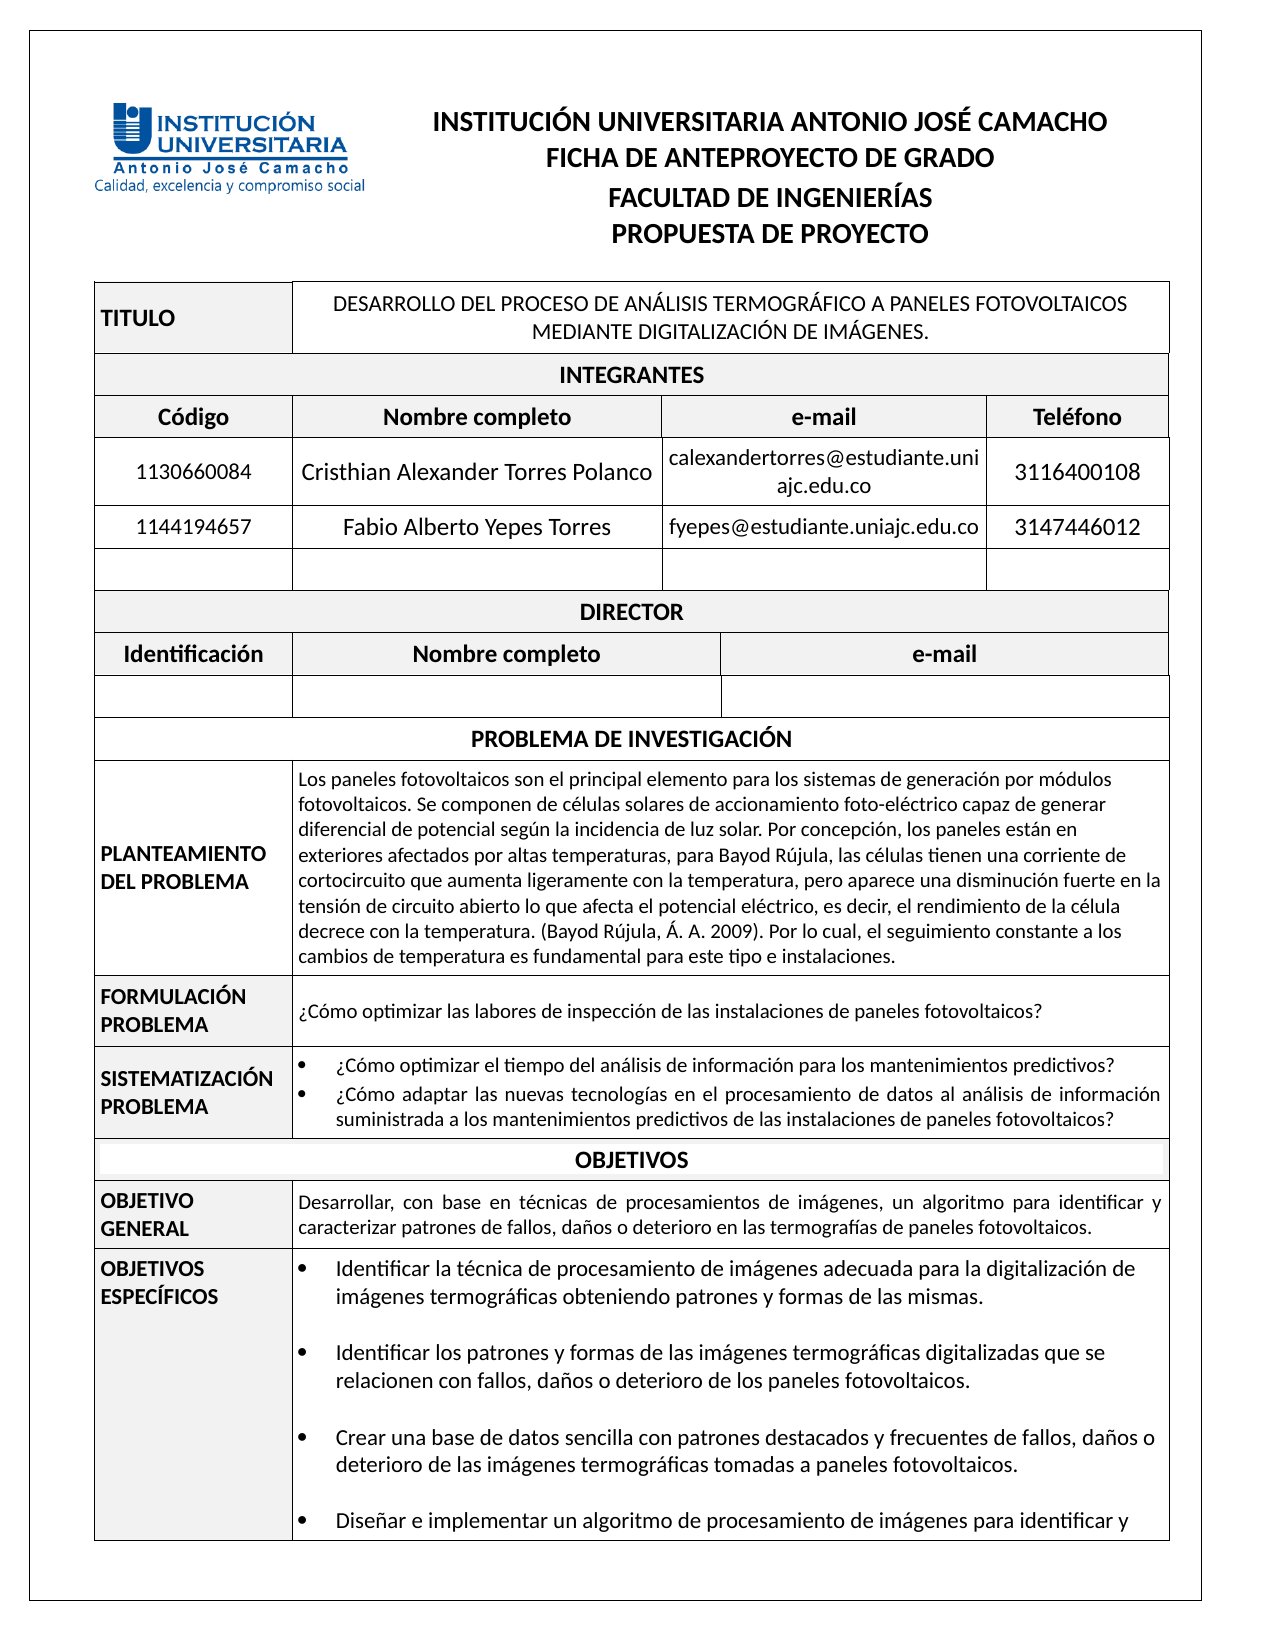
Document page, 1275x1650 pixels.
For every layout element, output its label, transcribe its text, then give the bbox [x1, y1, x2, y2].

table_cell SISTEMATIZACIÓN PROBLEMA [95, 1047, 292, 1138]
text PROPUESTA DE PROYECTO [94, 215, 1157, 251]
table_cell FORMULACIÓN PROBLEMA [95, 976, 292, 1046]
table_cell [95, 676, 292, 717]
table_cell OBJETIVOS ESPECÍFICOS [95, 1249, 292, 1540]
table_cell Nombre completo [293, 633, 720, 674]
text FACULTAD DE INGENIERÍAS [94, 179, 1157, 215]
text FICHA DE ANTEPROYECTO DE GRADO [94, 139, 1157, 174]
table_cell INTEGRANTES [95, 354, 1168, 395]
table_cell [293, 549, 662, 589]
table_cell OBJETIVO GENERAL [95, 1181, 292, 1248]
table_cell ¿Cómo optimizar el tiempo del análisis de información para los mantenimientos predictivos? ¿Cómo adaptar las nuevas tecnologías en el procesamiento de datos al análisis de información suministrada a los mantenimientos predictivos de las instalaciones de paneles fotovoltaicos? [293, 1047, 1169, 1138]
table_cell e-mail [662, 396, 986, 437]
table_cell 3147446012 [987, 506, 1169, 547]
table_header DESARROLLO DEL PROCESO DE ANÁLISIS TERMOGRÁFICO A PANELES FOTOVOLTAICOS MEDIANTE DIGITALIZACIÓN DE IMÁGENES. [293, 282, 1169, 352]
table_cell e-mail [721, 633, 1168, 674]
table_cell [293, 676, 721, 717]
table_cell 3116400108 [987, 438, 1169, 505]
table_cell Teléfono [987, 396, 1168, 437]
table_cell [663, 549, 986, 589]
picture [94, 174, 365, 179]
table_cell ¿Cómo optimizar las labores de inspección de las instalaciones de paneles fotovoltaicos? [293, 976, 1169, 1046]
text INSTITUCIÓN UNIVERSITARIA ANTONIO JOSÉ CAMACHO [94, 103, 1157, 139]
table_cell PLANTEAMIENTO DEL PROBLEMA [95, 761, 292, 975]
table_cell DIRECTOR [95, 591, 1168, 632]
table_cell [95, 549, 292, 589]
table_cell [987, 549, 1169, 589]
table_cell fyepes@estudiante.uniajc.edu.co [663, 506, 986, 547]
table_cell Identificación [95, 633, 292, 674]
table_cell PROBLEMA DE INVESTIGACIÓN [95, 718, 1169, 759]
table_cell Nombre completo [293, 396, 661, 437]
table_cell Código [95, 396, 292, 437]
table_cell Los paneles fotovoltaicos son el principal elemento para los sistemas de generación por módulos fotovoltaicos. Se componen de células solares de accionamiento foto-eléctrico capaz de generar diferencial de potencial según la incidencia de luz solar. Por concepción, los paneles están en exteriores afectados por altas temperaturas, para Bayod Rújula, las células tienen una corriente de cortocircuito que aumenta ligeramente con la temperatura, pero aparece una disminución fuerte en la tensión de circuito abierto lo que afecta el potencial eléctrico, es decir, el rendimiento de la célula decrece con la temperatura. (Bayod Rújula, Á. A. 2009). Por lo cual, el seguimiento constante a los cambios de temperatura es fundamental para este tipo e instalaciones. [293, 761, 1169, 975]
table_cell 1130660084 [95, 438, 292, 505]
table_cell calexandertorres@estudiante.uniajc.edu.co [663, 438, 986, 505]
table_cell 1144194657 [95, 506, 292, 547]
table_cell Fabio Alberto Yepes Torres [293, 506, 662, 547]
table_cell [722, 676, 1169, 717]
table_cell OBJETIVOS [95, 1139, 1169, 1180]
table_cell Desarrollar, con base en técnicas de procesamientos de imágenes, un algoritmo para identificar y caracterizar patrones de fallos, daños o deterioro en las termografías de paneles fotovoltaicos. [293, 1181, 1169, 1248]
table_cell Cristhian Alexander Torres Polanco [293, 438, 662, 505]
table_header TITULO [95, 283, 292, 352]
